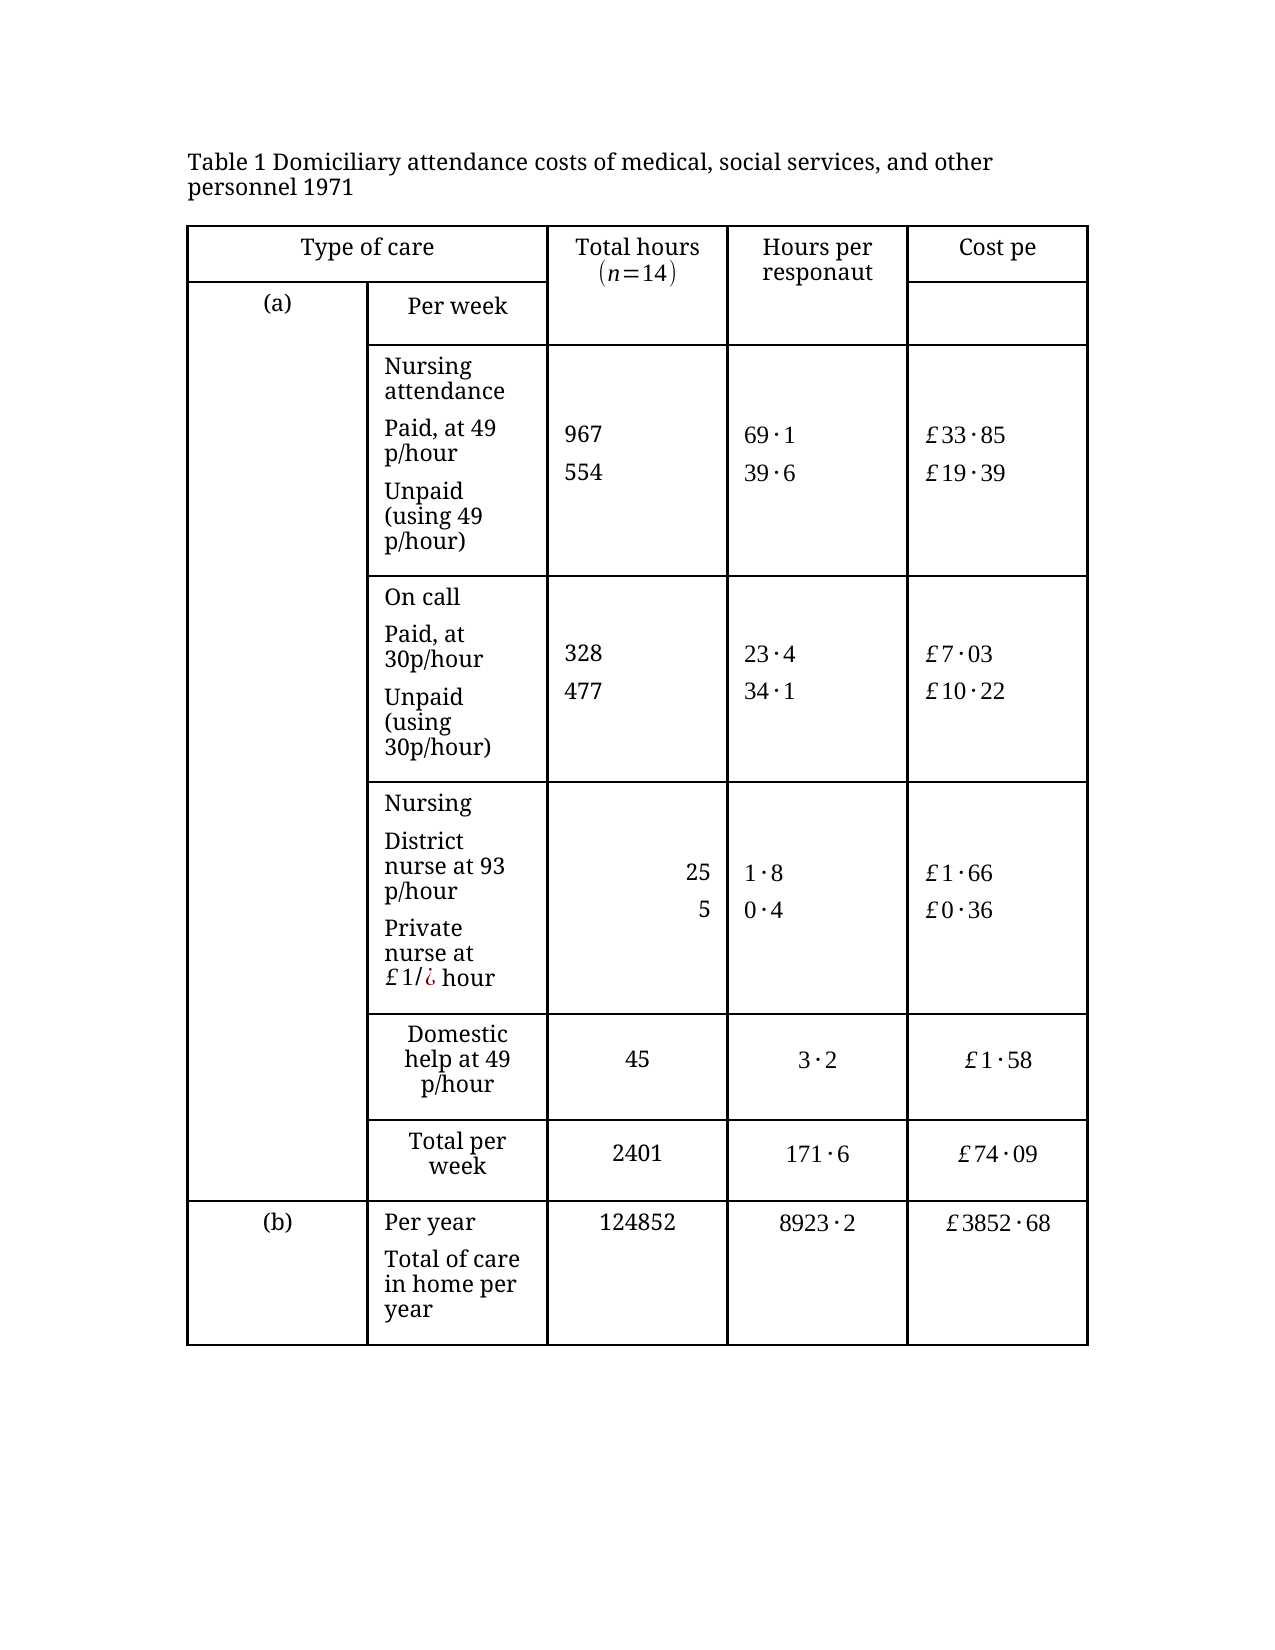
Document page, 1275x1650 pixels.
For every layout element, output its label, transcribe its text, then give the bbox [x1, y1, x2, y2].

table_header Cost pe [909, 227, 1086, 281]
table_cell Per year Total of care in home per year [369, 1202, 546, 1344]
table_cell 45 [549, 1015, 726, 1119]
table_cell [909, 783, 1086, 1012]
table_cell [729, 1121, 906, 1200]
table_cell [729, 1015, 906, 1119]
table_cell [729, 1202, 906, 1344]
text Table 1 Domiciliary attendance costs of medical, social services, and other personnel 1971 [187, 150, 1087, 200]
table_cell 328 477 [549, 577, 726, 781]
table_cell (a) [189, 283, 366, 1200]
table_cell On call Paid, at 30p/hour Unpaid (using 30p/hour) [369, 577, 546, 781]
table_cell [909, 1121, 1086, 1200]
table_cell [909, 1202, 1086, 1344]
table_cell [729, 346, 906, 575]
table_cell 25 5 [549, 783, 726, 1012]
table_cell [909, 1015, 1086, 1119]
table_cell Domestic help at 49 p/hour [369, 1015, 546, 1119]
table_cell Nursing attendance Paid, at 49 p/hour Unpaid (using 49 p/hour) [369, 346, 546, 575]
table_cell (b) [189, 1202, 366, 1344]
table_header Total hours [549, 227, 726, 344]
table_cell [909, 577, 1086, 781]
table_cell Total per week [369, 1121, 546, 1200]
table_cell 124852 [549, 1202, 726, 1344]
table_cell 967 554 [549, 346, 726, 575]
table_cell Per week [369, 283, 546, 344]
table_header Type of care [189, 227, 546, 281]
table_cell [729, 783, 906, 1012]
table_cell [909, 346, 1086, 575]
table_cell [729, 577, 906, 781]
table_header Hours per responaut [729, 227, 906, 344]
table_cell Nursing District nurse at 93 p/hour Private nurse at hour [369, 783, 546, 1012]
table_cell [909, 283, 1086, 344]
table_cell 2401 [549, 1121, 726, 1200]
